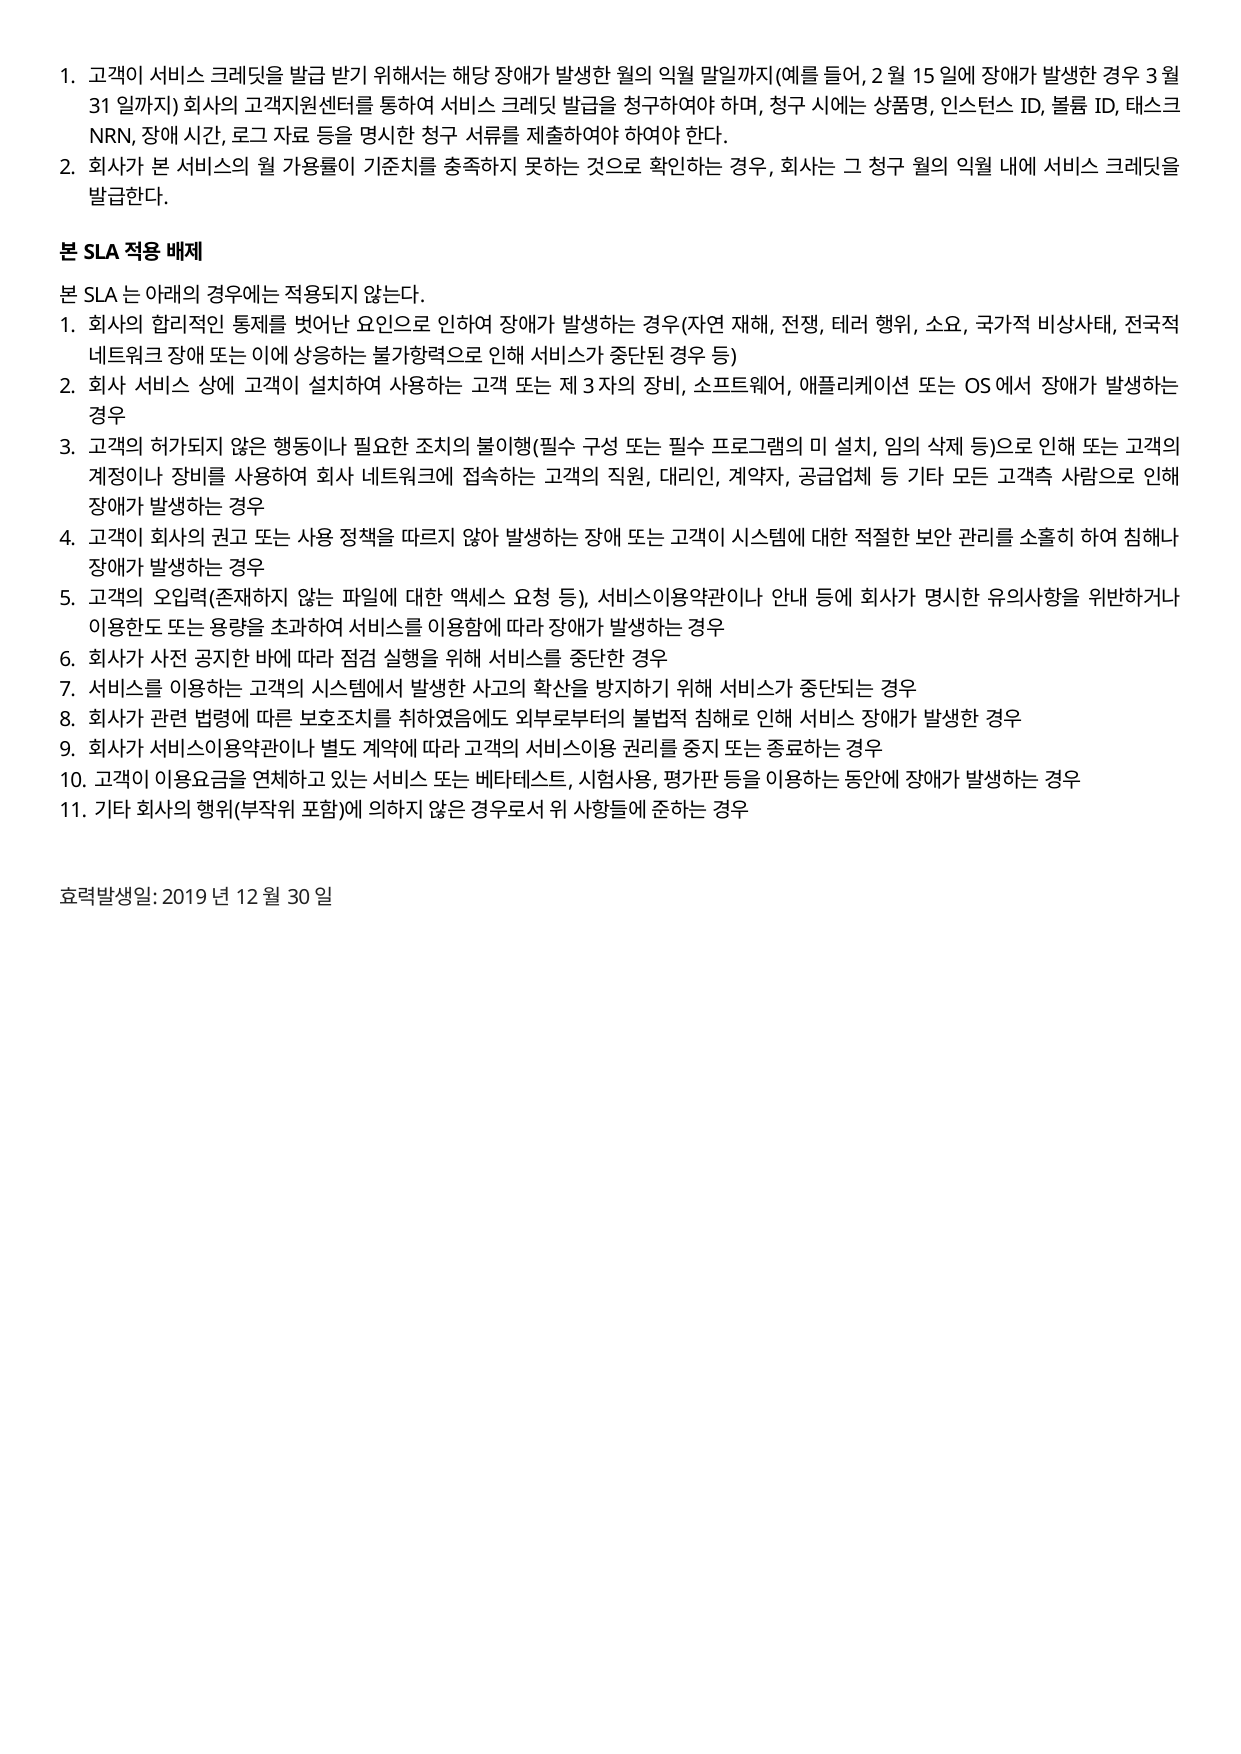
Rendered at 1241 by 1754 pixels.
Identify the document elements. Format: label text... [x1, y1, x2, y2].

list 서비스를 이용하는 고객의 시스템에서 발생한 사고의 확산을 방지하기 위해 서비스가 중단되는 경우 [59, 672, 1181, 702]
list 회사가 관련 법령에 따른 보호조치를 취하였음에도 외부로부터의 불법적 침해로 인해 서비스 장애가 발생한 경우 [59, 702, 1181, 733]
text 효력발생일: 2019년 12월 30일 [59, 881, 1181, 911]
list 회사가 서비스이용약관이나 별도 계약에 따라 고객의 서비스이용 권리를 중지 또는 종료하는 경우 [59, 733, 1181, 763]
list 고객의 허가되지 않은 행동이나 필요한 조치의 불이행(필수 구성 또는 필수 프로그램의 미 설치, 임의 삭제 등)으로 인해 또는 고객의 계정이나 장비를 사용하여 회사 네트워크에 접속하는 고객의 직원, 대리인, 계약자, 공급업체 등 기타 모든 고객측 사람으로 인해 장애가 발생하는 경우 [59, 430, 1181, 521]
list 회사 서비스 상에 고객이 설치하여 사용하는 고객 또는 제3자의 장비, 소프트웨어, 애플리케이션 또는 OS에서 장애가 발생하는 경우 [59, 369, 1181, 430]
list 고객이 회사의 권고 또는 사용 정책을 따르지 않아 발생하는 장애 또는 고객이 시스템에 대한 적절한 보안 관리를 소홀히 하여 침해나 장애가 발생하는 경우 [59, 521, 1181, 581]
list 고객의 오입력(존재하지 않는 파일에 대한 액세스 요청 등), 서비스이용약관이나 안내 등에 회사가 명시한 유의사항을 위반하거나 이용한도 또는 용량을 초과하여 서비스를 이용함에 따라 장애가 발생하는 경우 [59, 581, 1181, 642]
text 본 SLA 적용 배제 [59, 236, 1181, 266]
text 본 SLA는 아래의 경우에는 적용되지 않는다. [59, 278, 1181, 309]
list 회사가 본 서비스의 월 가용률이 기준치를 충족하지 못하는 것으로 확인하는 경우, 회사는 그 청구 월의 익월 내에 서비스 크레딧을 발급한다. [59, 150, 1181, 211]
list 기타 회사의 행위(부작위 포함)에 의하지 않은 경우로서 위 사항들에 준하는 경우 [59, 793, 1181, 824]
list 고객이 서비스 크레딧을 발급 받기 위해서는 해당 장애가 발생한 월의 익월 말일까지(예를 들어, 2월 15일에 장애가 발생한 경우 3월 31일까지) 회사의 고객지원센터를 통하여 서비스 크레딧 발급을 청구하여야 하며, 청구 시에는 상품명, 인스턴스 ID, 볼륨 ID, 태스크 NRN, 장애 시간, 로그 자료 등을 명시한 청구 서류를 제출하여야 하여야 한다. [59, 59, 1181, 150]
list 회사가 사전 공지한 바에 따라 점검 실행을 위해 서비스를 중단한 경우 [59, 642, 1181, 672]
list 고객이 이용요금을 연체하고 있는 서비스 또는 베타테스트, 시험사용, 평가판 등을 이용하는 동안에 장애가 발생하는 경우또는 Microsoft 정기가입 크레딧을 사용한 구매와 관련하여 발생한 문제 [59, 763, 1181, 793]
list 회사의 합리적인 통제를 벗어난 요인으로 인하여 장애가 발생하는 경우(자연 재해, 전쟁, 테러 행위, 소요, 국가적 비상사태, 전국적 네트워크 장애 또는 이에 상응하는 불가항력으로 인해 서비스가 중단된 경우 등) [59, 309, 1181, 369]
